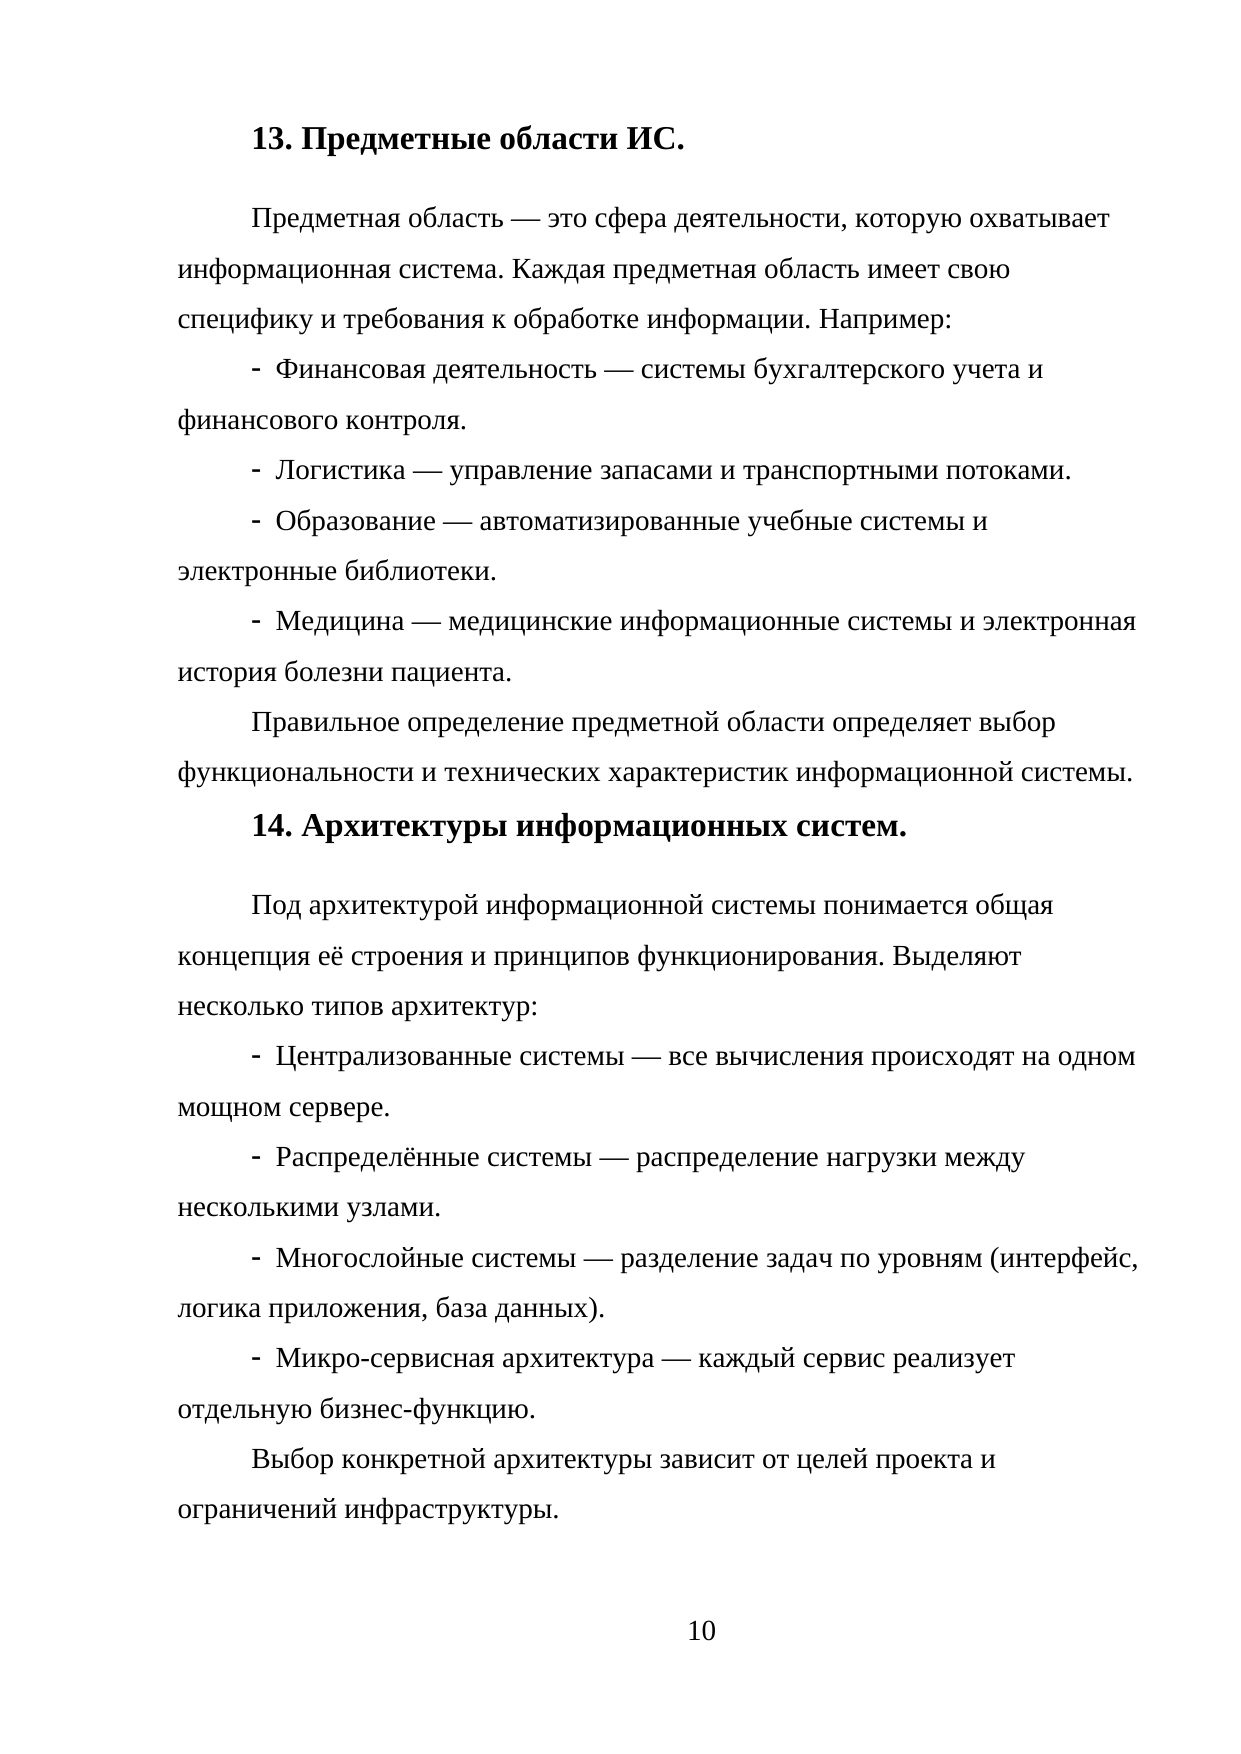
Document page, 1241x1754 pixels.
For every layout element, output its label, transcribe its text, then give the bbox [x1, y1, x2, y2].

list Образование — автоматизированные учебные системы и электронные библиотеки. [177, 503, 1152, 587]
list Финансовая деятельность — системы бухгалтерского учета и финансового контроля. [177, 352, 1152, 436]
text Предметная область — это сфера деятельности, которую охватывает информационная система. Каждая предметная область имеет свою специфику и требования к обработке информации. Например: [177, 201, 1152, 335]
text Под архитектурой информационной системы понимается общая концепция её строения и принципов функционирования. Выделяют несколько типов архитектур: [177, 887, 1152, 1021]
list Микро-сервисная архитектура — каждый сервис реализует отдельную бизнес-функцию. [177, 1340, 1152, 1424]
list Централизованные системы — все вычисления происходят на одном мощном сервере. [177, 1038, 1152, 1122]
list Распределённые системы — распределение нагрузки между несколькими узлами. [177, 1139, 1152, 1223]
text 13. Предметные области ИС. [177, 118, 1152, 156]
text 14. Архитектуры информационных систем. [177, 805, 1152, 843]
list Медицина — медицинские информационные системы и электронная история болезни пациента. [177, 603, 1152, 687]
text Выбор конкретной архитектуры зависит от целей проекта и ограничений инфраструктуры. [177, 1441, 1152, 1525]
list Многослойные системы — разделение задач по уровням (интерфейс, логика приложения, база данных). [177, 1240, 1152, 1324]
list Логистика — управление запасами и транспортными потоками. [177, 452, 1152, 486]
text Правильное определение предметной области определяет выбор функциональности и технических характеристик информационной системы. [177, 704, 1152, 788]
